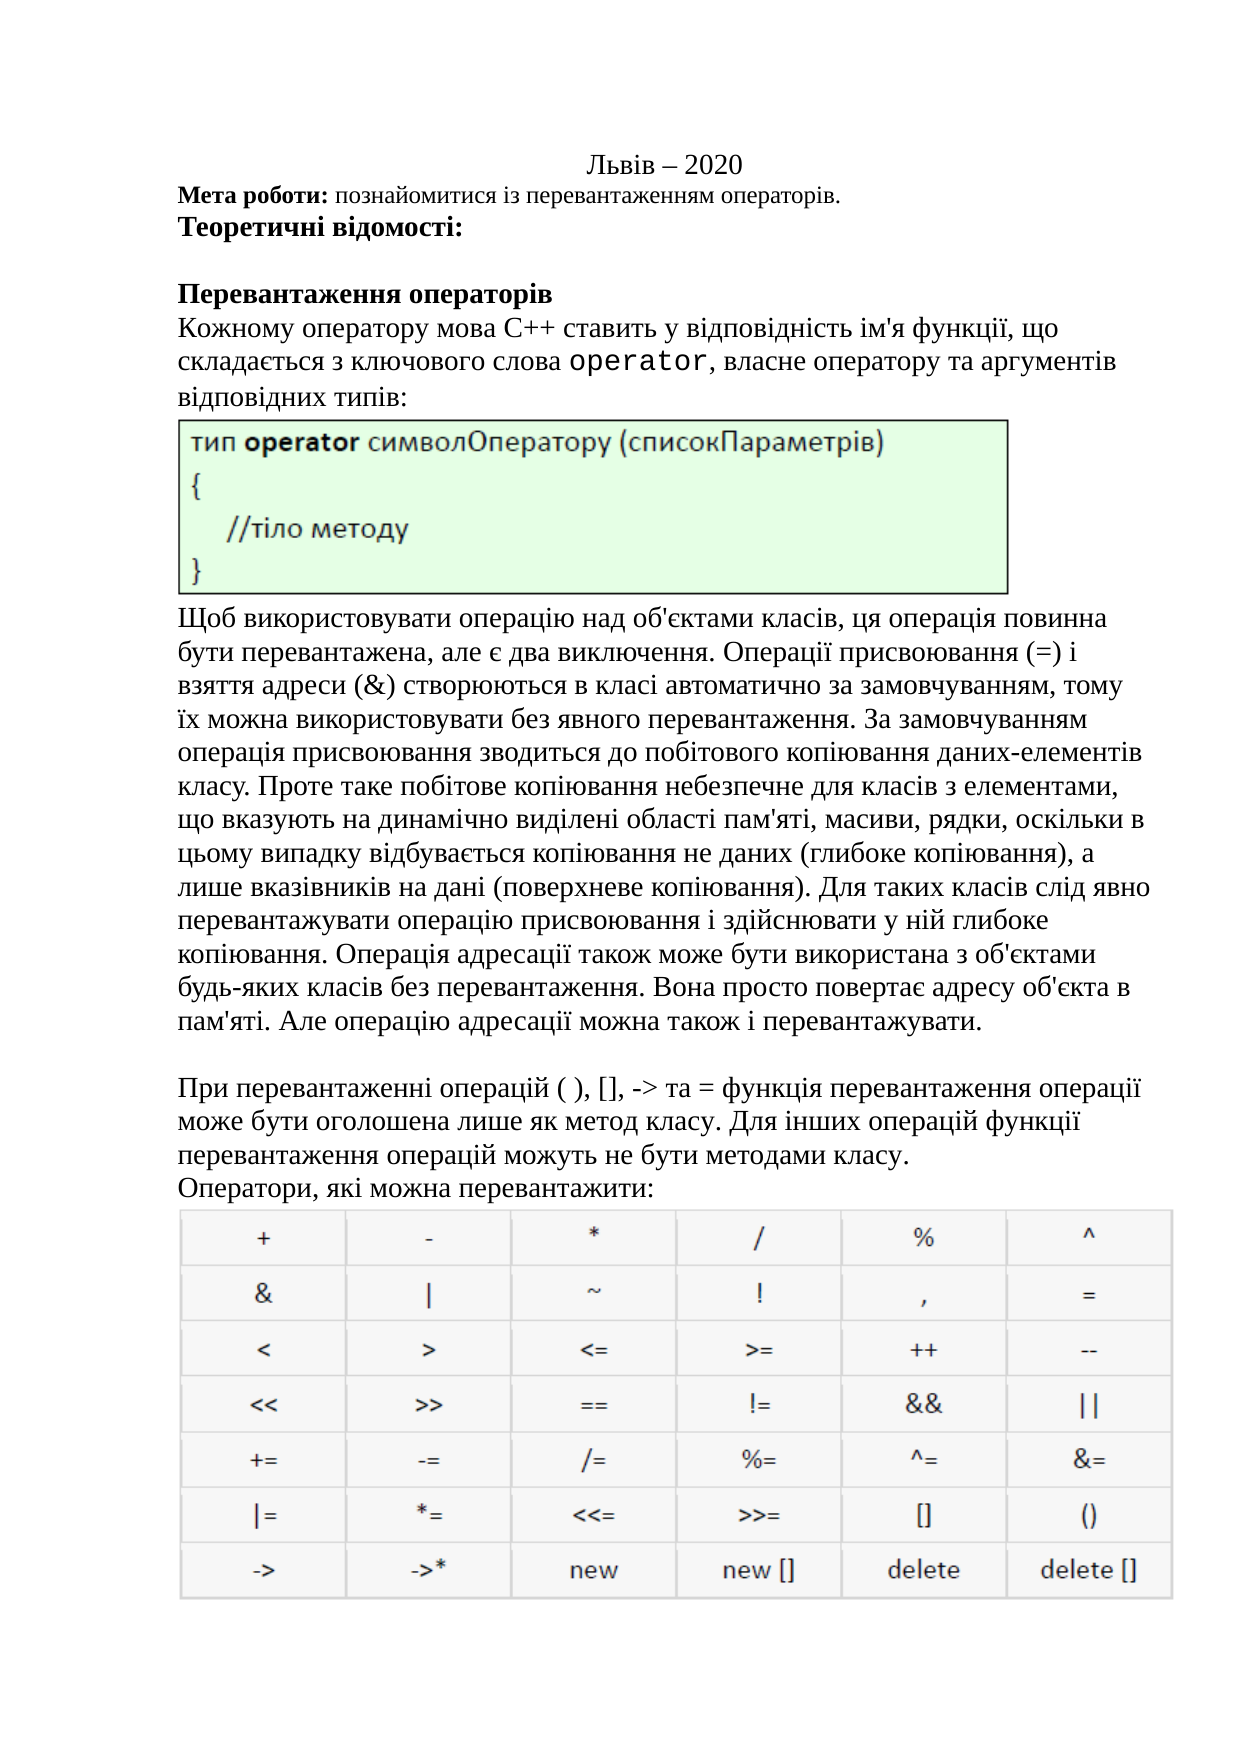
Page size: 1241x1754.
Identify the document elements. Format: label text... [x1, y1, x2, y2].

text Теоретичні відомості: [177, 209, 1152, 243]
text Львів – 2020 [177, 147, 1152, 180]
text Оператори, які можна перевантажити: [177, 1171, 1152, 1204]
text При перевантаженні операцій ( ), [], -> та = функція перевантаження операції може бути оголошена лише як метод класу. Для інших операцій функції перевантаження операцій можуть не бути методами класу. [177, 1070, 1152, 1171]
text Кожному оператору мова С++ ставить у відповідність ім'я функції, що складається з ключового слова operator, власне оператору та аргументів відповідних типів: [177, 310, 1152, 413]
picture [177, 412, 1015, 601]
text Перевантаження операторів [177, 276, 1152, 310]
picture [177, 1204, 1182, 1611]
text Щоб використовувати операцію над об'єктами класів, ця операція повинна бути перевантажена, але є два виключення. Операції присвоювання (=) і взяття адреси (&) створюються в класі автоматично за замовчуванням, тому їх можна використовувати без явного перевантаження. За замовчуванням операція присвоювання зводиться до побітового копіювання даних-елементів класу. Проте таке побітове копіювання небезпечне для класів з елементами, що вказують на динамічно виділені області пам'яті, масиви, рядки, оскільки в цьому випадку відбувається копіювання не даних (глибоке копіювання), а лише вказівників на дані (поверхневе копіювання). Для таких класів слід явно перевантажувати операцію присвоювання і здійснювати у ній глибоке копіювання. Операція адресації також може бути використана з об'єктами будь-яких класів без перевантаження. Вона просто повертає адресу об'єкта в пам'яті. Але операцію адресації можна також і перевантажувати. [177, 600, 1152, 1036]
text Мета роботи: познайомитися із перевантаженням операторів. [177, 180, 1152, 209]
